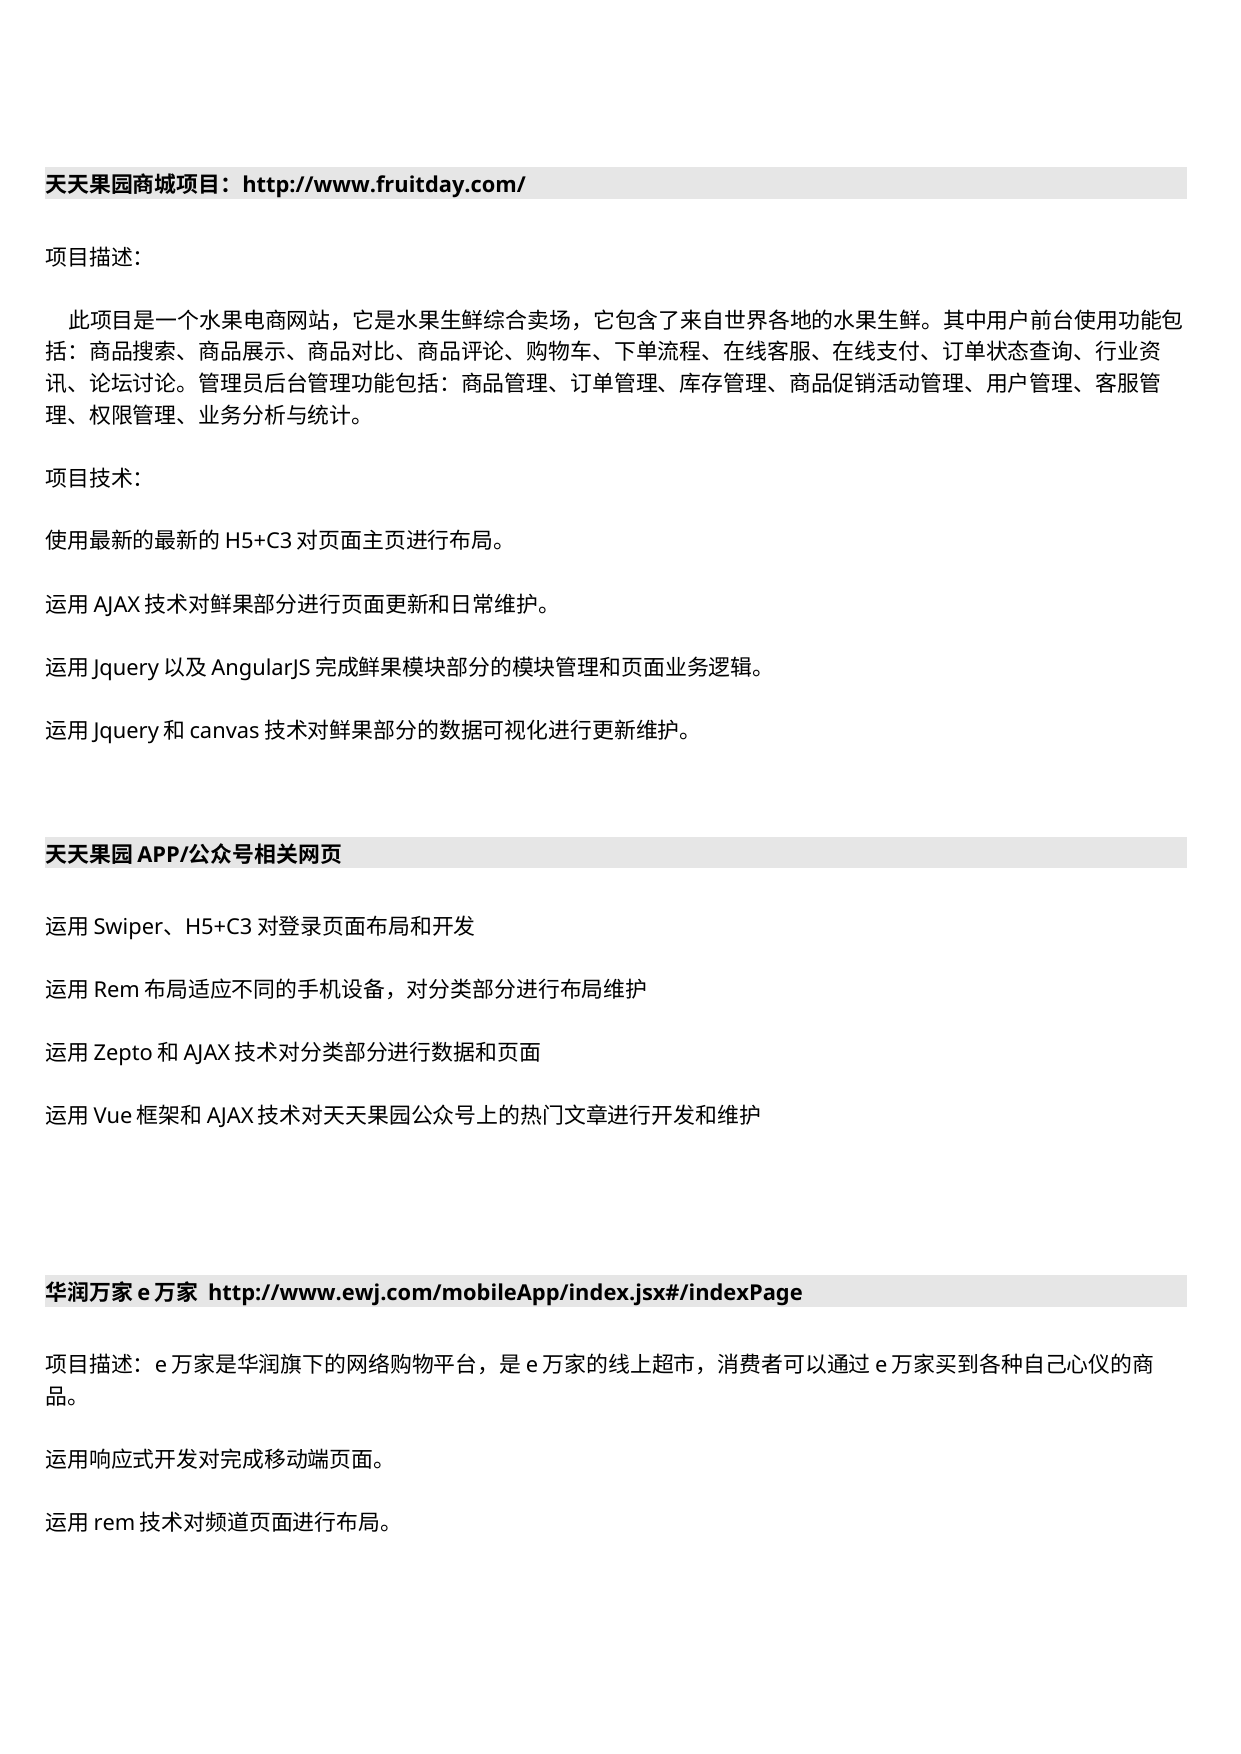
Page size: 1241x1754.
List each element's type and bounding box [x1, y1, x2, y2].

table_cell [44, 150, 1188, 1570]
